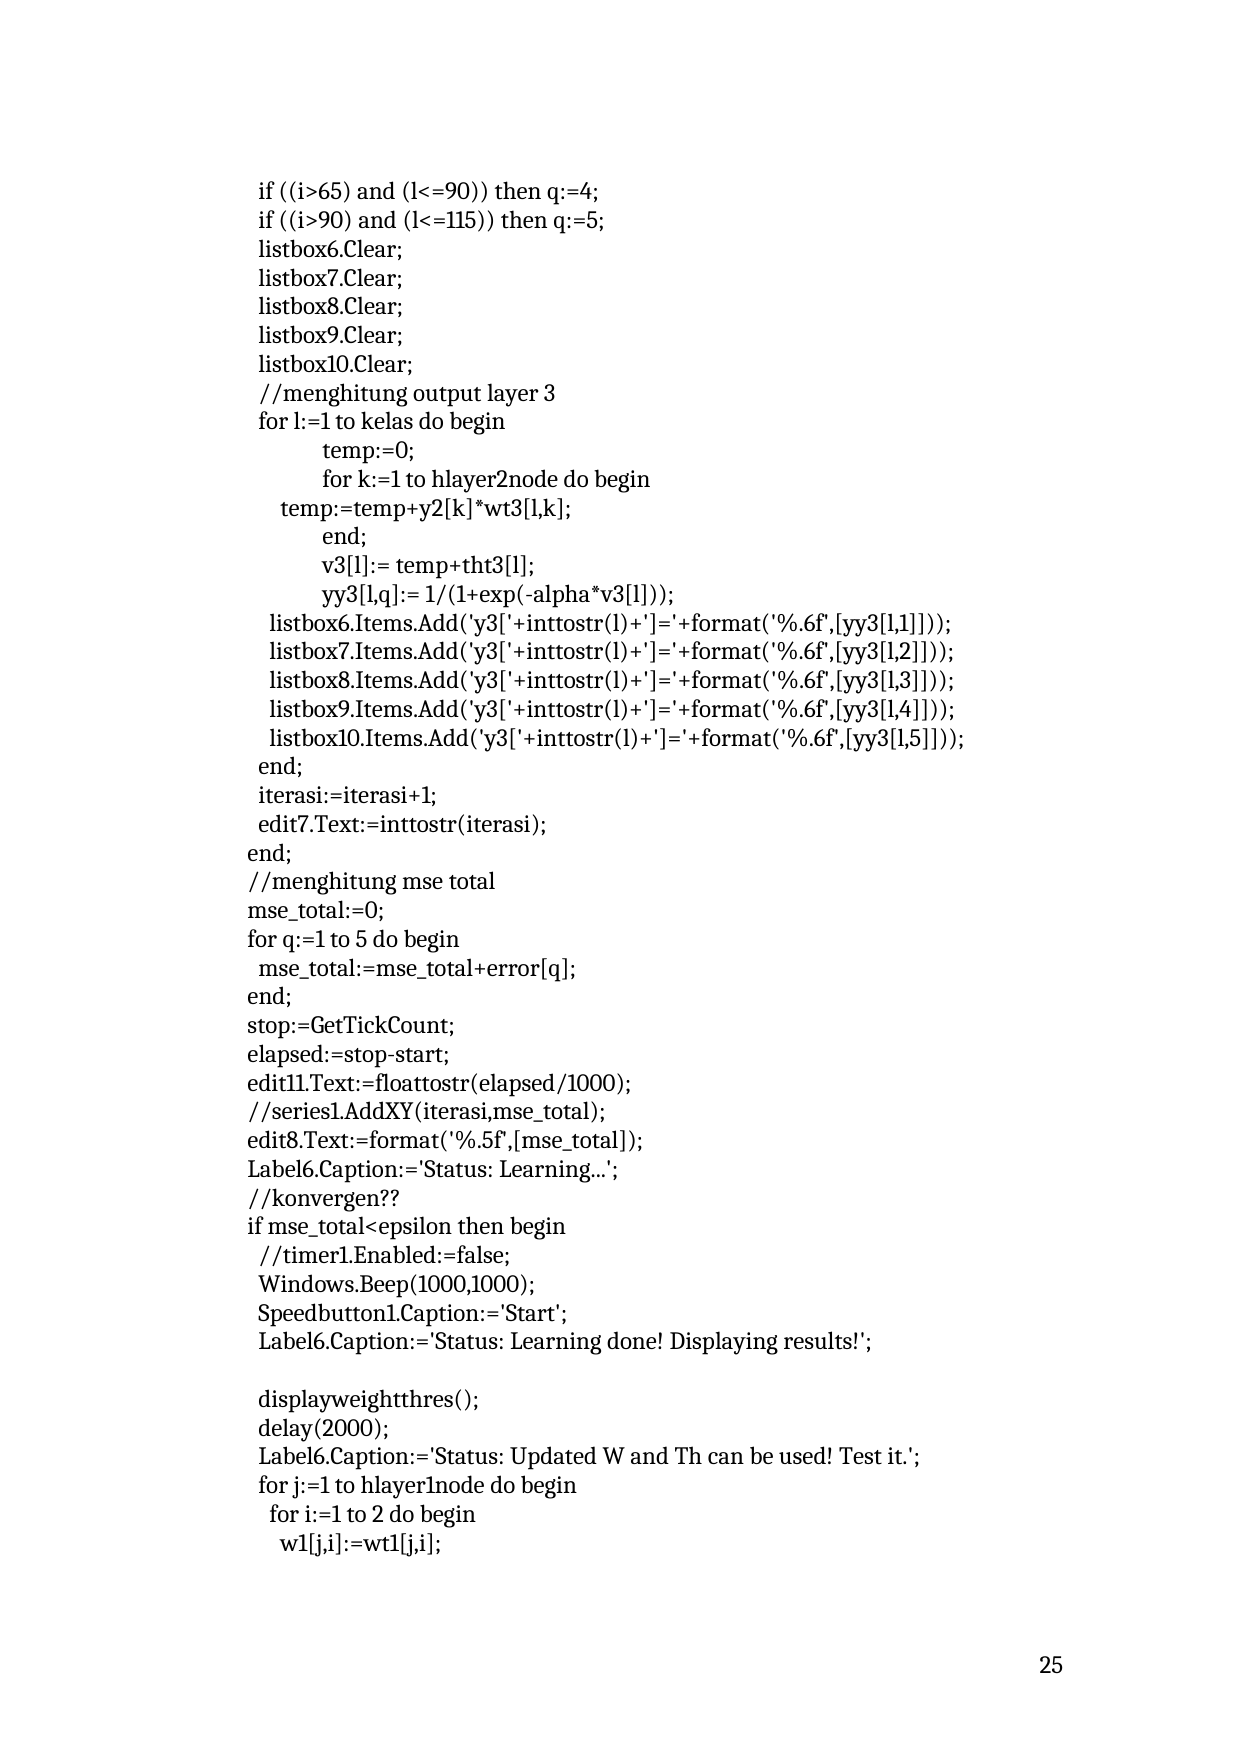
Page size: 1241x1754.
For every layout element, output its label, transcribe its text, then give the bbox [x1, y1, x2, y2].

text listbox8.Clear; [236, 292, 1063, 321]
text Label6.Caption:='Status: Learning done! Displaying results!'; [236, 1327, 1063, 1356]
text end; [236, 522, 1063, 551]
text Label6.Caption:='Status: Learning...'; [236, 1155, 1063, 1183]
text Speedbutton1.Caption:='Start'; [236, 1298, 1063, 1327]
text //menghitung output layer 3 [236, 378, 1063, 407]
text end; [236, 982, 1063, 1011]
text v3[l]:= temp+tht3[l]; [236, 551, 1063, 580]
text if mse_total<epsilon then begin [236, 1212, 1063, 1241]
text for i:=1 to 2 do begin [236, 1500, 1063, 1528]
text //timer1.Enabled:=false; [236, 1241, 1063, 1270]
text delay(2000); [236, 1413, 1063, 1442]
text listbox6.Items.Add('y3['+inttostr(l)+']='+format('%.6f',[yy3[l,1]])); [236, 608, 1063, 637]
text listbox8.Items.Add('y3['+inttostr(l)+']='+format('%.6f',[yy3[l,3]])); [236, 666, 1063, 695]
text //series1.AddXY(iterasi,mse_total); [236, 1097, 1063, 1126]
text //konvergen?? [236, 1183, 1063, 1212]
text mse_total:=mse_total+error[q]; [236, 953, 1063, 982]
text listbox9.Items.Add('y3['+inttostr(l)+']='+format('%.6f',[yy3[l,4]])); [236, 695, 1063, 723]
text Windows.Beep(1000,1000); [236, 1270, 1063, 1298]
text for j:=1 to hlayer1node do begin [236, 1471, 1063, 1500]
text stop:=GetTickCount; [236, 1011, 1063, 1040]
text w1[j,i]:=wt1[j,i]; [236, 1528, 1063, 1557]
text elapsed:=stop-start; [236, 1040, 1063, 1068]
text listbox7.Clear; [236, 263, 1063, 292]
text listbox9.Clear; [236, 321, 1063, 350]
text //menghitung mse total [236, 867, 1063, 896]
text edit8.Text:=format('%.5f',[mse_total]); [236, 1126, 1063, 1155]
text listbox10.Clear; [236, 350, 1063, 378]
text yy3[l,q]:= 1/(1+exp(-alpha*v3[l])); [236, 580, 1063, 608]
text if ((i>90) and (l<=115)) then q:=5; [236, 206, 1063, 235]
text end; [236, 752, 1063, 781]
text for k:=1 to hlayer2node do begin [236, 465, 1063, 493]
text for q:=1 to 5 do begin [236, 925, 1063, 953]
text if ((i>65) and (l<=90)) then q:=4; [236, 177, 1063, 206]
text temp:=temp+y2[k]*wt3[l,k]; [236, 493, 1063, 522]
text for l:=1 to kelas do begin [236, 407, 1063, 436]
text edit11.Text:=floattostr(elapsed/1000); [236, 1068, 1063, 1097]
text displayweightthres(); [236, 1385, 1063, 1413]
text listbox10.Items.Add('y3['+inttostr(l)+']='+format('%.6f',[yy3[l,5]])); [236, 723, 1063, 752]
text listbox6.Clear; [236, 235, 1063, 263]
text end; [236, 838, 1063, 867]
text temp:=0; [236, 436, 1063, 465]
text listbox7.Items.Add('y3['+inttostr(l)+']='+format('%.6f',[yy3[l,2]])); [236, 637, 1063, 666]
text edit7.Text:=inttostr(iterasi); [236, 810, 1063, 838]
text mse_total:=0; [236, 896, 1063, 925]
text iterasi:=iterasi+1; [236, 781, 1063, 810]
text Label6.Caption:='Status: Updated W and Th can be used! Test it.'; [236, 1442, 1063, 1471]
